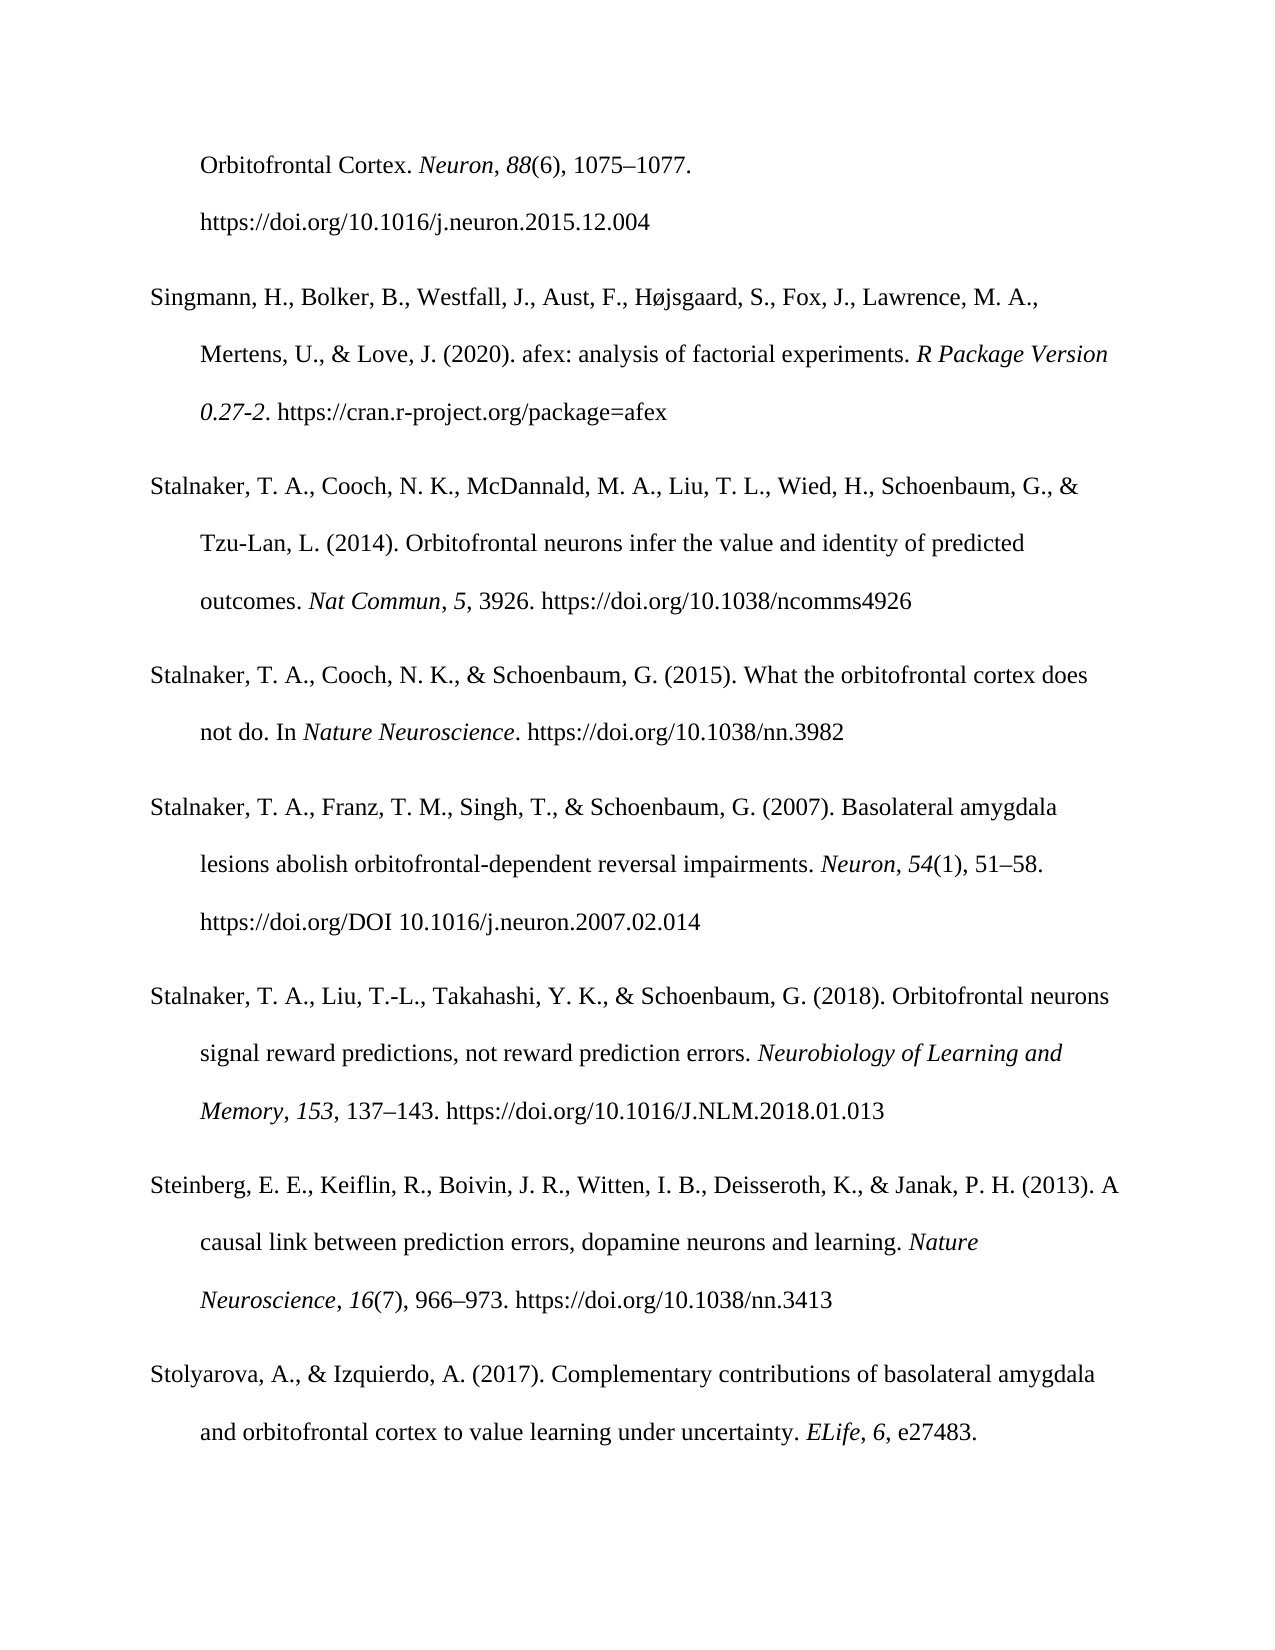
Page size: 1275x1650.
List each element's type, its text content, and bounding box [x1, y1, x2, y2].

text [150, 1359, 1125, 1445]
text Stalnaker, T. A., Liu, T.-L., Takahashi, Y. K., & Schoenbaum, G. (2018). Orbitofrontal neurons signal reward predictions, not reward prediction errors. Neurobiology of Learning and Memory, 153, 137–143. https://doi.org/10.1016/J.NLM.2018.01.013 [150, 981, 1125, 1124]
text Stalnaker, T. A., Cooch, N. K., & Schoenbaum, G. (2015). What the orbitofrontal cortex does not do. In Nature Neuroscience. https://doi.org/10.1038/nn.3982 [150, 660, 1125, 746]
text Singmann, H., Bolker, B., Westfall, J., Aust, F., Højsgaard, S., Fox, J., Lawrence, M. A., Mertens, U., & Love, J. (2020). afex: analysis of factorial experiments. R Package Version 0.27-2. https://cran.r-project.org/package=afex [150, 282, 1125, 425]
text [150, 150, 1125, 236]
text Stalnaker, T. A., Franz, T. M., Singh, T., & Schoenbaum, G. (2007). Basolateral amygdala lesions abolish orbitofrontal-dependent reversal impairments. Neuron, 54(1), 51–58. https://doi.org/DOI 10.1016/j.neuron.2007.02.014 [150, 792, 1125, 935]
text Steinberg, E. E., Keiflin, R., Boivin, J. R., Witten, I. B., Deisseroth, K., & Janak, P. H. (2013). A causal link between prediction errors, dopamine neurons and learning. Nature Neuroscience, 16(7), 966–973. https://doi.org/10.1038/nn.3413 [150, 1170, 1125, 1314]
text Stalnaker, T. A., Cooch, N. K., McDannald, M. A., Liu, T. L., Wied, H., Schoenbaum, G., & Tzu-Lan, L. (2014). Orbitofrontal neurons infer the value and identity of predicted outcomes. Nat Commun, 5, 3926. https://doi.org/10.1038/ncomms4926 [150, 471, 1125, 614]
